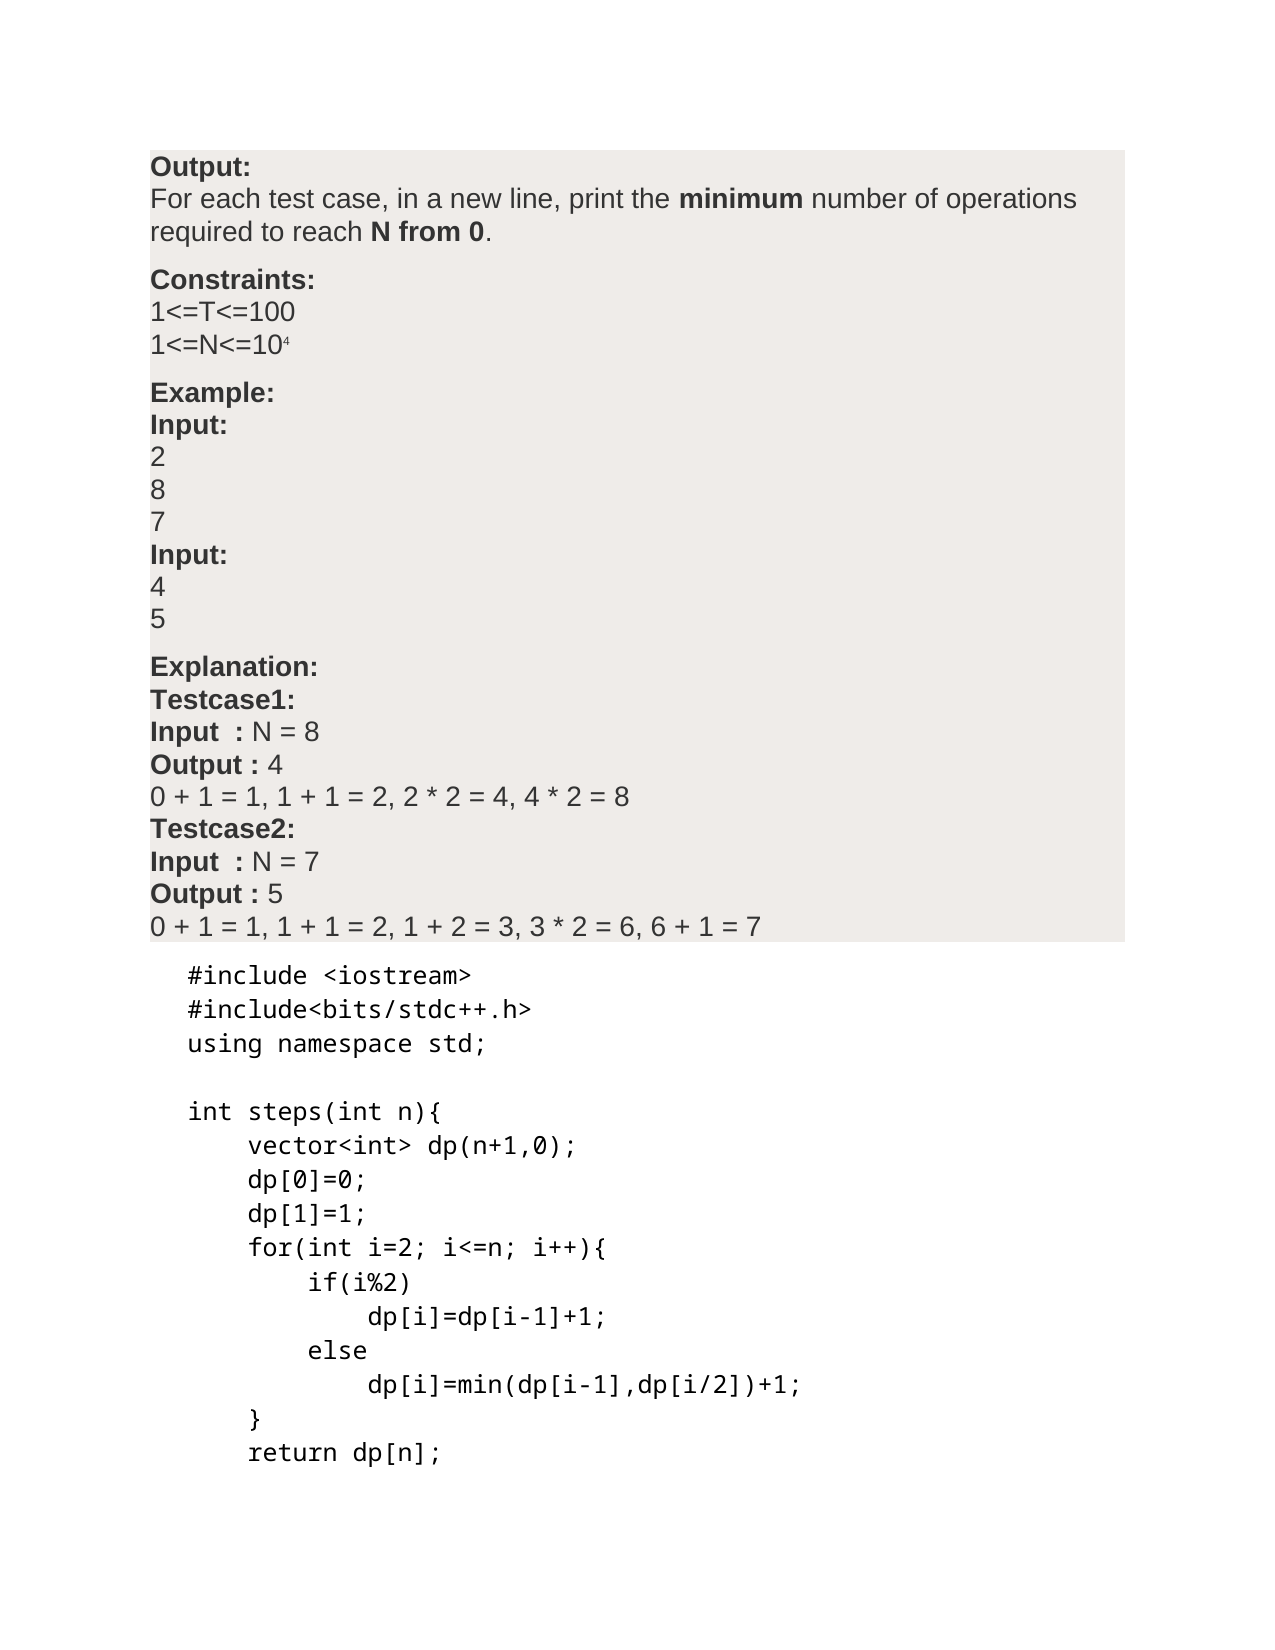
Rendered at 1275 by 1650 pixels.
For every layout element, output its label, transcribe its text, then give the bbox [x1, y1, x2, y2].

text dp[i]=min(dp[i-1],dp[i/2])+1; [187, 1366, 1125, 1400]
text Explanation: Testcase1: Input : N = 8 Output : 4 0 + 1 = 1, 1 + 1 = 2, 2 * 2 = 4, 4 * 2 = 8 Testcase2: Input : N = 7 Output : 5 0 + 1 = 1, 1 + 1 = 2, 1 + 2 = 3, 3 * 2 = 6, 6 + 1 = 7 [150, 650, 1125, 942]
text Example: Input: 2 8 7 Input: 4 5 [150, 376, 1125, 635]
text for(int i=2; i<=n; i++){ [187, 1230, 1125, 1264]
text using namespace std; [187, 1026, 1125, 1060]
text Output: For each test case, in a new line, print the minimum number of operations required to reach N from 0. [150, 150, 1125, 247]
text dp[1]=1; [187, 1196, 1125, 1230]
text int steps(int n){ [187, 1094, 1125, 1128]
text #include <iostream> [187, 958, 1125, 992]
text } [187, 1400, 1125, 1434]
text else [187, 1332, 1125, 1366]
text #include<bits/stdc++.h> [187, 992, 1125, 1026]
text vector<int> dp(n+1,0); [187, 1128, 1125, 1162]
text return dp[n]; [187, 1434, 1125, 1468]
text if(i%2) [187, 1264, 1125, 1298]
text dp[0]=0; [187, 1162, 1125, 1196]
text Constraints: 1<=T<=100 1<=N<=104 [150, 263, 1125, 360]
text dp[i]=dp[i-1]+1; [187, 1298, 1125, 1332]
